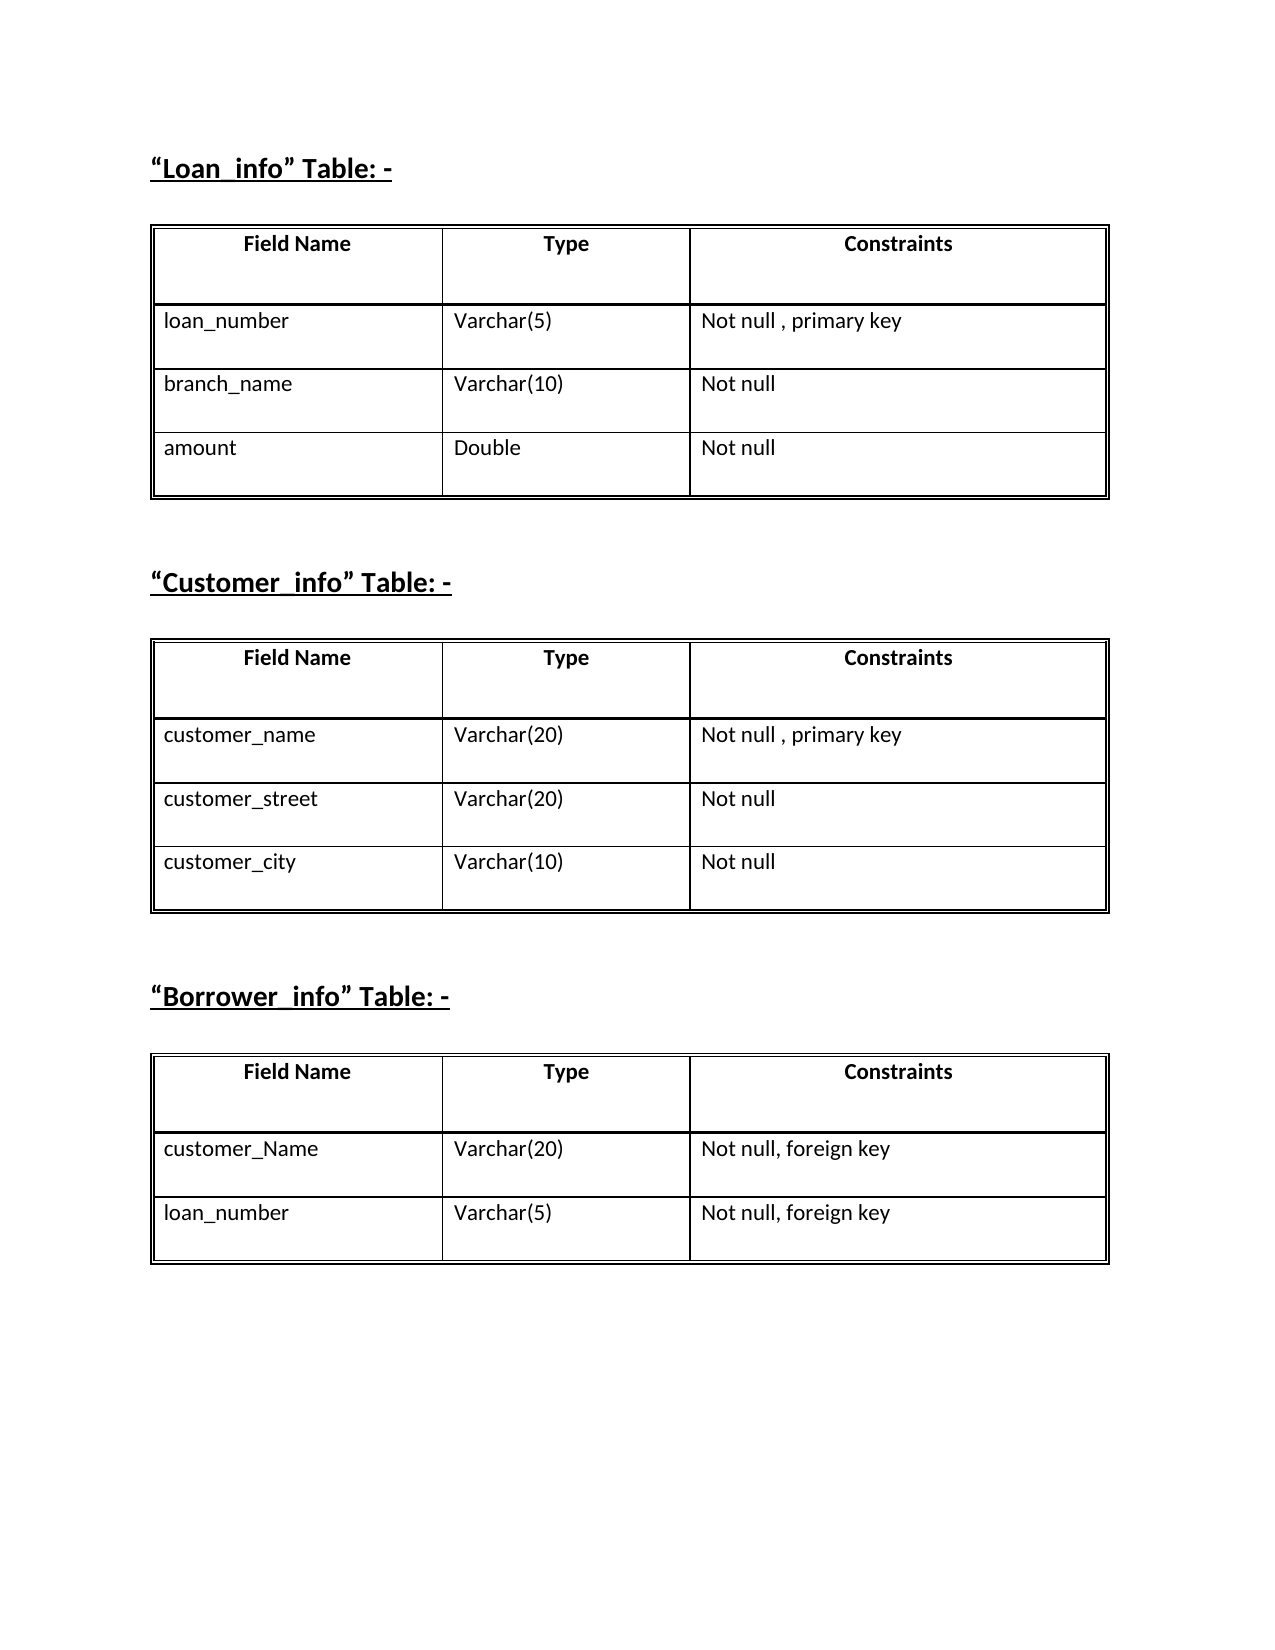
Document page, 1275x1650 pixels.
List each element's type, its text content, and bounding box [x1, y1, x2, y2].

table_cell Not null [691, 784, 1105, 846]
table_cell Varchar(5) [443, 306, 689, 368]
table_header Type [443, 643, 689, 717]
table_cell Not null [691, 370, 1105, 432]
table_cell Varchar(20) [443, 784, 689, 846]
table_header Field Name [155, 229, 442, 303]
text “Borrower_info” Table: - [150, 978, 1125, 1014]
table_cell branch_name [155, 370, 442, 432]
table_cell Varchar(20) [443, 720, 689, 782]
table_cell amount [155, 433, 442, 495]
text “Loan_info” Table: - [150, 150, 1125, 186]
table_cell customer_Name [155, 1134, 442, 1196]
table_cell Varchar(10) [443, 370, 689, 432]
table_cell Varchar(5) [443, 1198, 689, 1260]
table_cell Varchar(20) [443, 1134, 689, 1196]
table_cell Not null [691, 847, 1105, 909]
table_header Field Name [155, 643, 442, 717]
table_header Constraints [691, 229, 1105, 303]
table_cell customer_name [155, 720, 442, 782]
text “Customer_info” Table: - [150, 564, 1125, 600]
table_cell Not null, foreign key [691, 1134, 1105, 1196]
table_cell customer_street [155, 784, 442, 846]
table_cell Double [443, 433, 689, 495]
table_cell Not null [691, 433, 1105, 495]
table_cell Not null, foreign key [691, 1198, 1105, 1260]
table_header Field Name [155, 1057, 442, 1131]
table_cell loan_number [155, 306, 442, 368]
table_header Type [443, 1057, 689, 1131]
table_cell loan_number [155, 1198, 442, 1260]
table_cell Not null , primary key [691, 720, 1105, 782]
table_header Type [443, 229, 689, 303]
table_header Constraints [691, 1057, 1105, 1131]
table_cell Not null , primary key [691, 306, 1105, 368]
table_header Constraints [691, 643, 1105, 717]
table_cell Varchar(10) [443, 847, 689, 909]
table_cell customer_city [155, 847, 442, 909]
